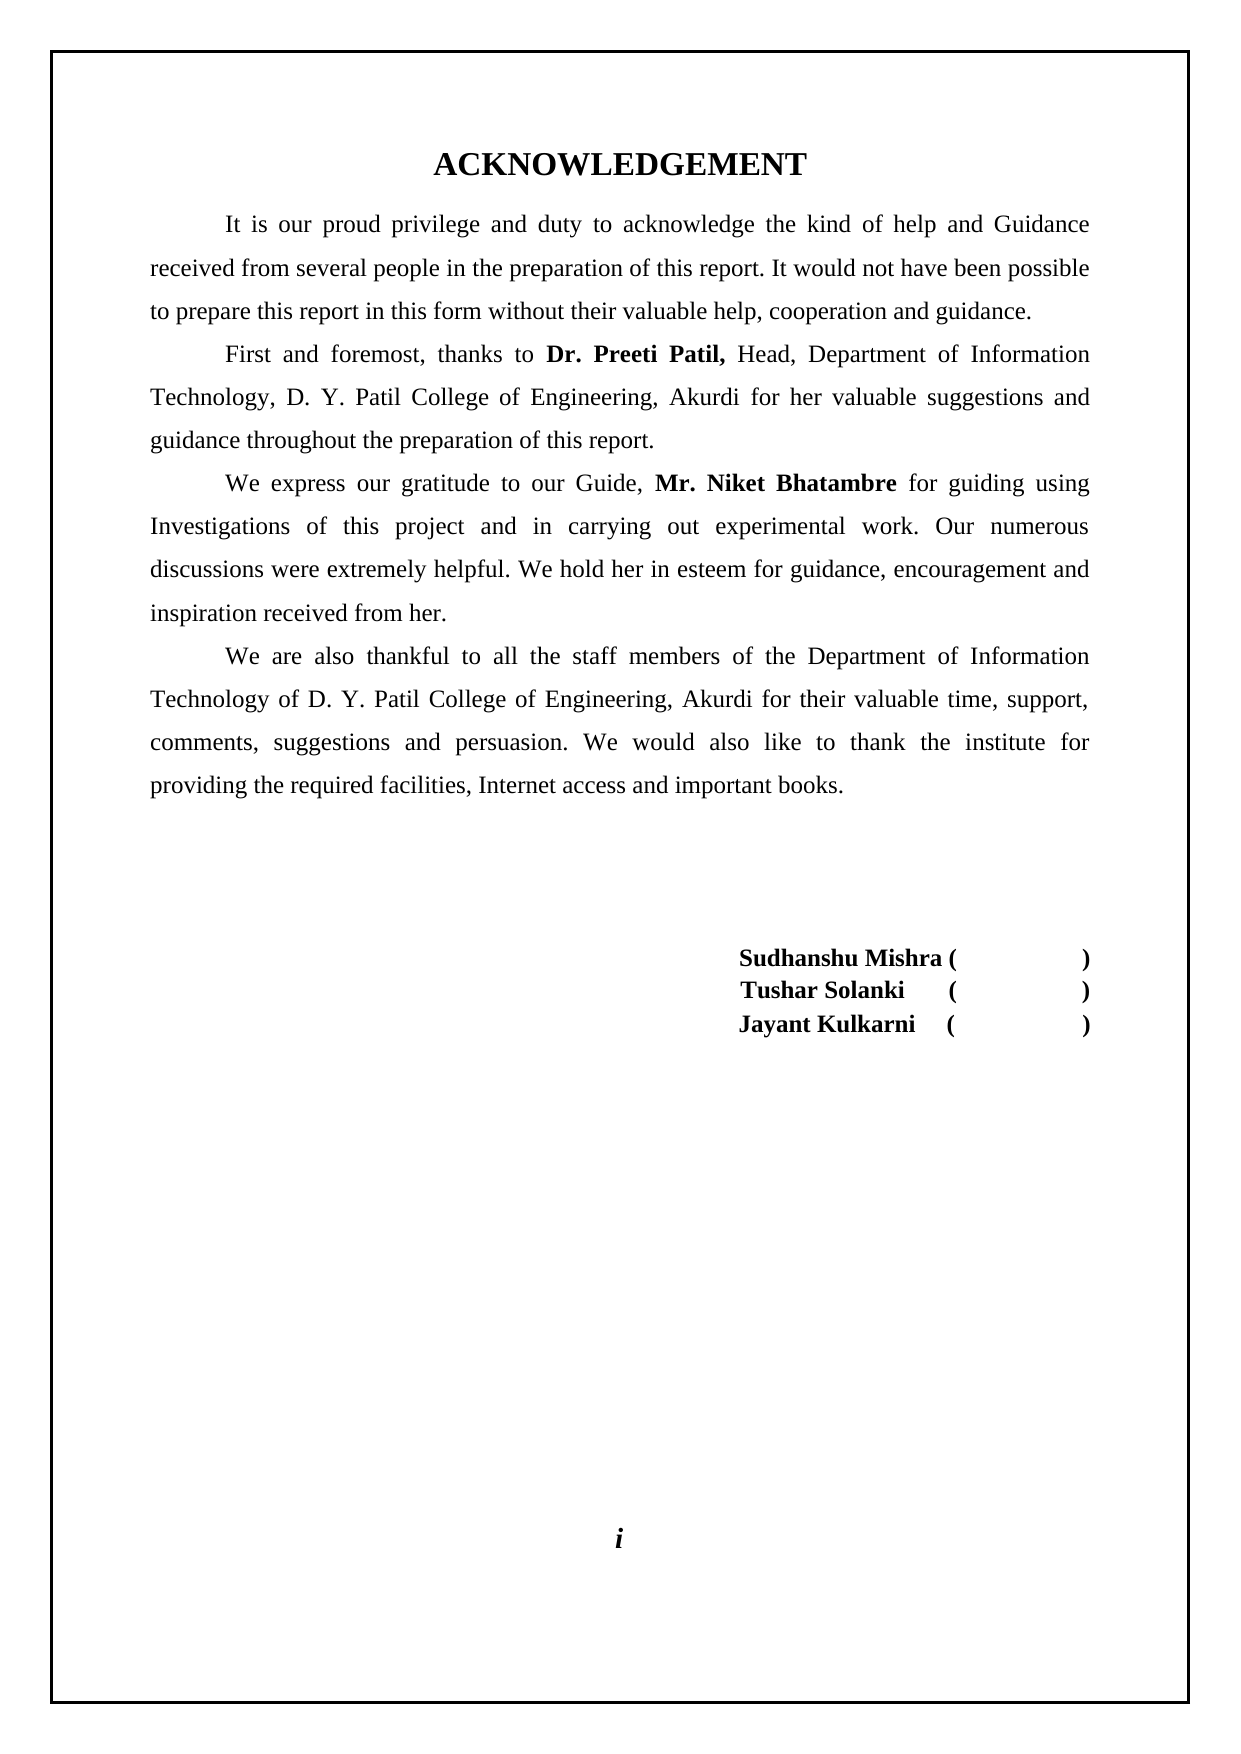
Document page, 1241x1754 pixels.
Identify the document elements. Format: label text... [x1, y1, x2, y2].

text i [150, 1521, 1090, 1554]
text It is our proud privilege and duty to acknowledge the kind of help and Guidance received from several people in the preparation of this report. It would not have been possible to prepare this report in this form without their valuable help, cooperation and guidance. [150, 209, 1090, 324]
text Jayant Kulkarni ( ) [450, 1009, 1090, 1037]
text Tushar Solanki ( ) [450, 976, 1090, 1004]
text We express our gratitude to our Guide, Mr. Niket Bhatambre for guiding using Investigations of this project and in carrying out experimental work. Our numerous discussions were extremely helpful. We hold her in esteem for guidance, encouragement and inspiration received from her. [150, 468, 1090, 626]
text ACKNOWLEDGEMENT [150, 144, 1090, 183]
text We are also thankful to all the staff members of the Department of Information Technology of D. Y. Patil College of Engineering, Akurdi for their valuable time, support, comments, suggestions and persuasion. We would also like to thank the institute for providing the required facilities, Internet access and important books. [150, 641, 1090, 799]
text Sudhanshu Mishra ( ) [450, 943, 1090, 971]
text First and foremost, thanks to Dr. Preeti Patil, Head, Department of Information Technology, D. Y. Patil College of Engineering, Akurdi for her valuable suggestions and guidance throughout the preparation of this report. [150, 339, 1090, 454]
